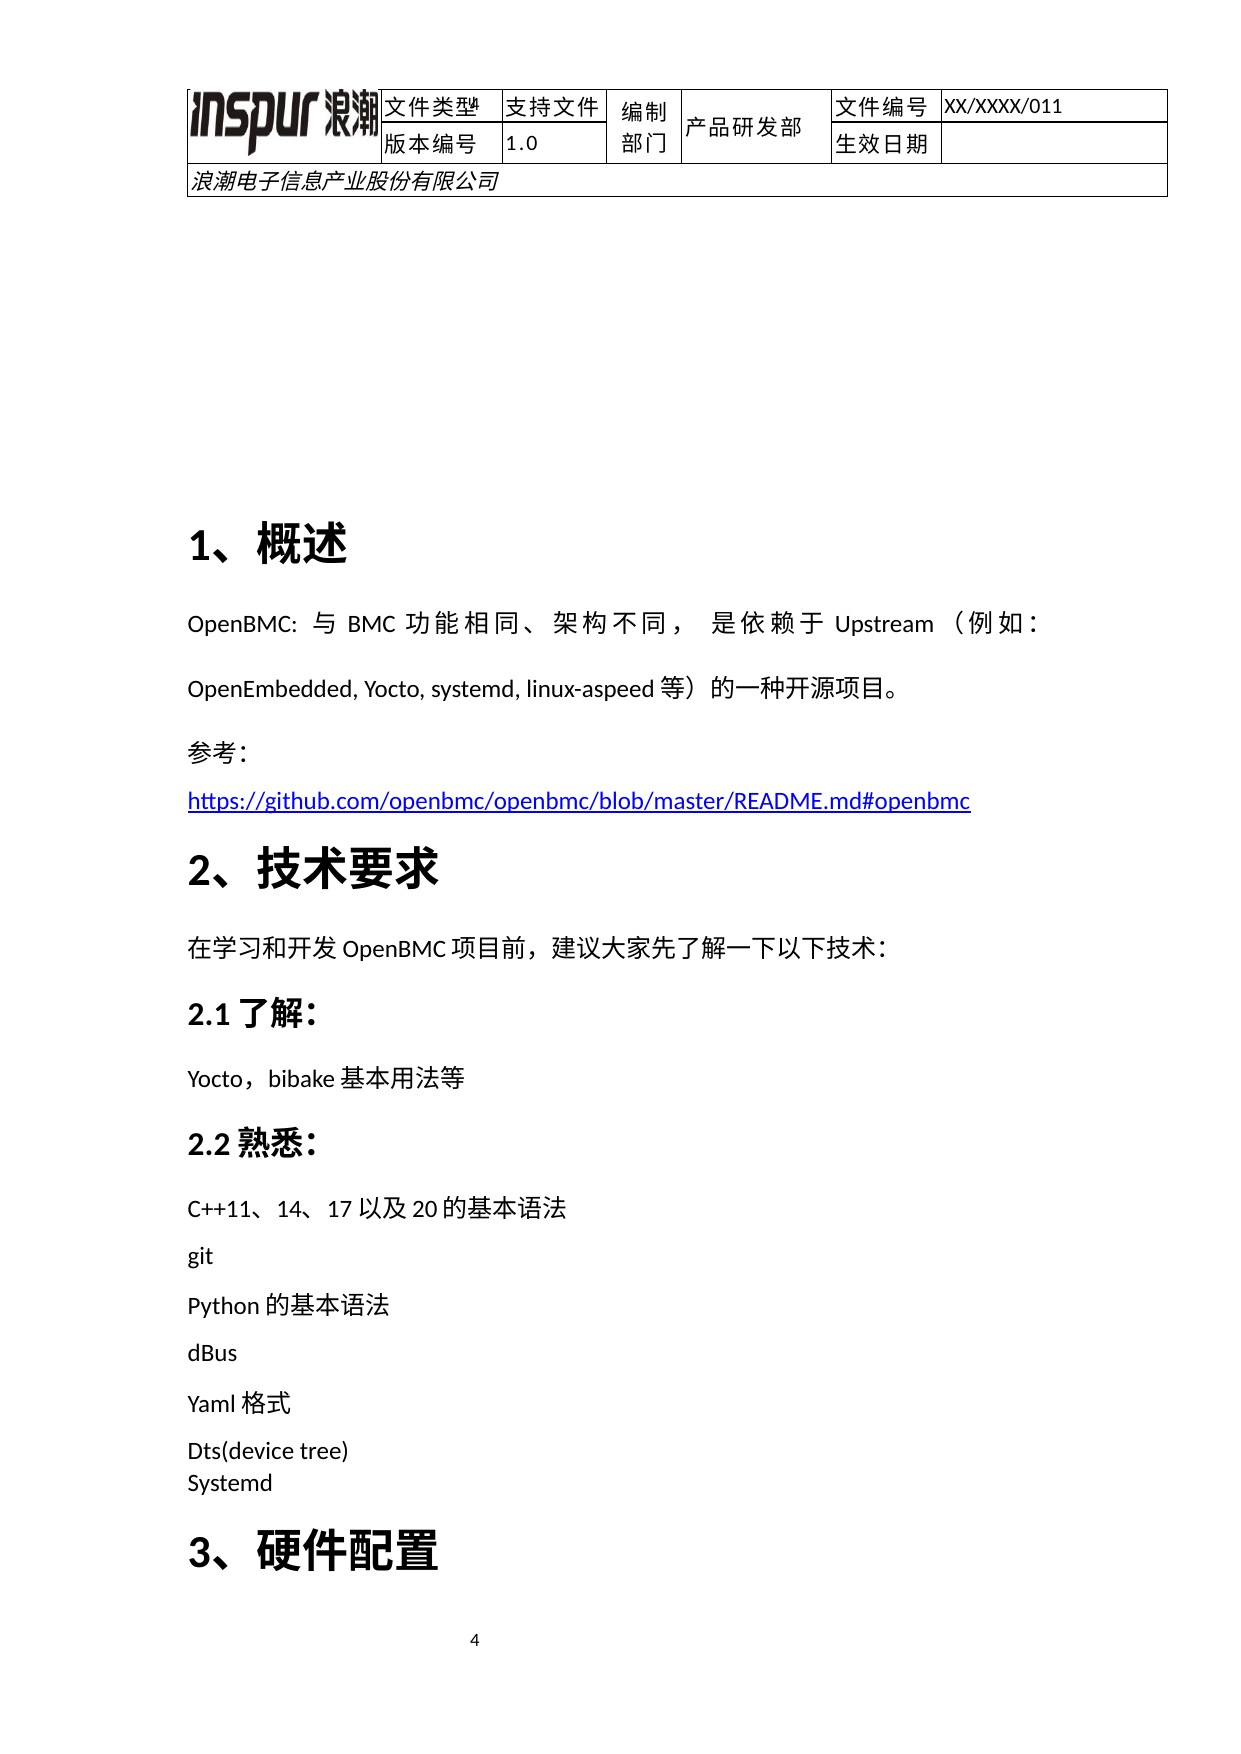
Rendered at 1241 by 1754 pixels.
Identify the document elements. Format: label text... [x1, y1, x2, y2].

text Yaml格式 [187, 1369, 1053, 1434]
text 1、概述 [187, 491, 1053, 589]
text 在学习和开发OpenBMC项目前，建议大家先了解一下以下技术： [187, 914, 1053, 979]
picture [190, 89, 378, 156]
text 2、技术要求 [187, 816, 1053, 914]
text Dts(device tree) [187, 1434, 1053, 1466]
text 参考： [187, 719, 1053, 784]
text Python的基本语法 [187, 1271, 1053, 1336]
text git [187, 1239, 1053, 1271]
list Yocto，bibake基本用法等 [187, 1044, 1053, 1109]
text 3、硬件配置 [187, 1499, 1053, 1596]
text dBus [187, 1336, 1053, 1369]
list 2.1了解： [187, 979, 1053, 1044]
text https://github.com/openbmc/openbmc/blob/master/README.md#openbmc [187, 784, 1053, 816]
text OpenBMC: 与BMC功能相同、架构不同， 是依赖于Upstream（例如： OpenEmbedded, Yocto, systemd, linux-aspeed等）的一种开源项目。 [187, 589, 1053, 719]
text C++11、14、17以及20的基本语法 [187, 1174, 1053, 1239]
list 2.2熟悉： [187, 1109, 1053, 1174]
text Systemd [187, 1466, 1053, 1499]
